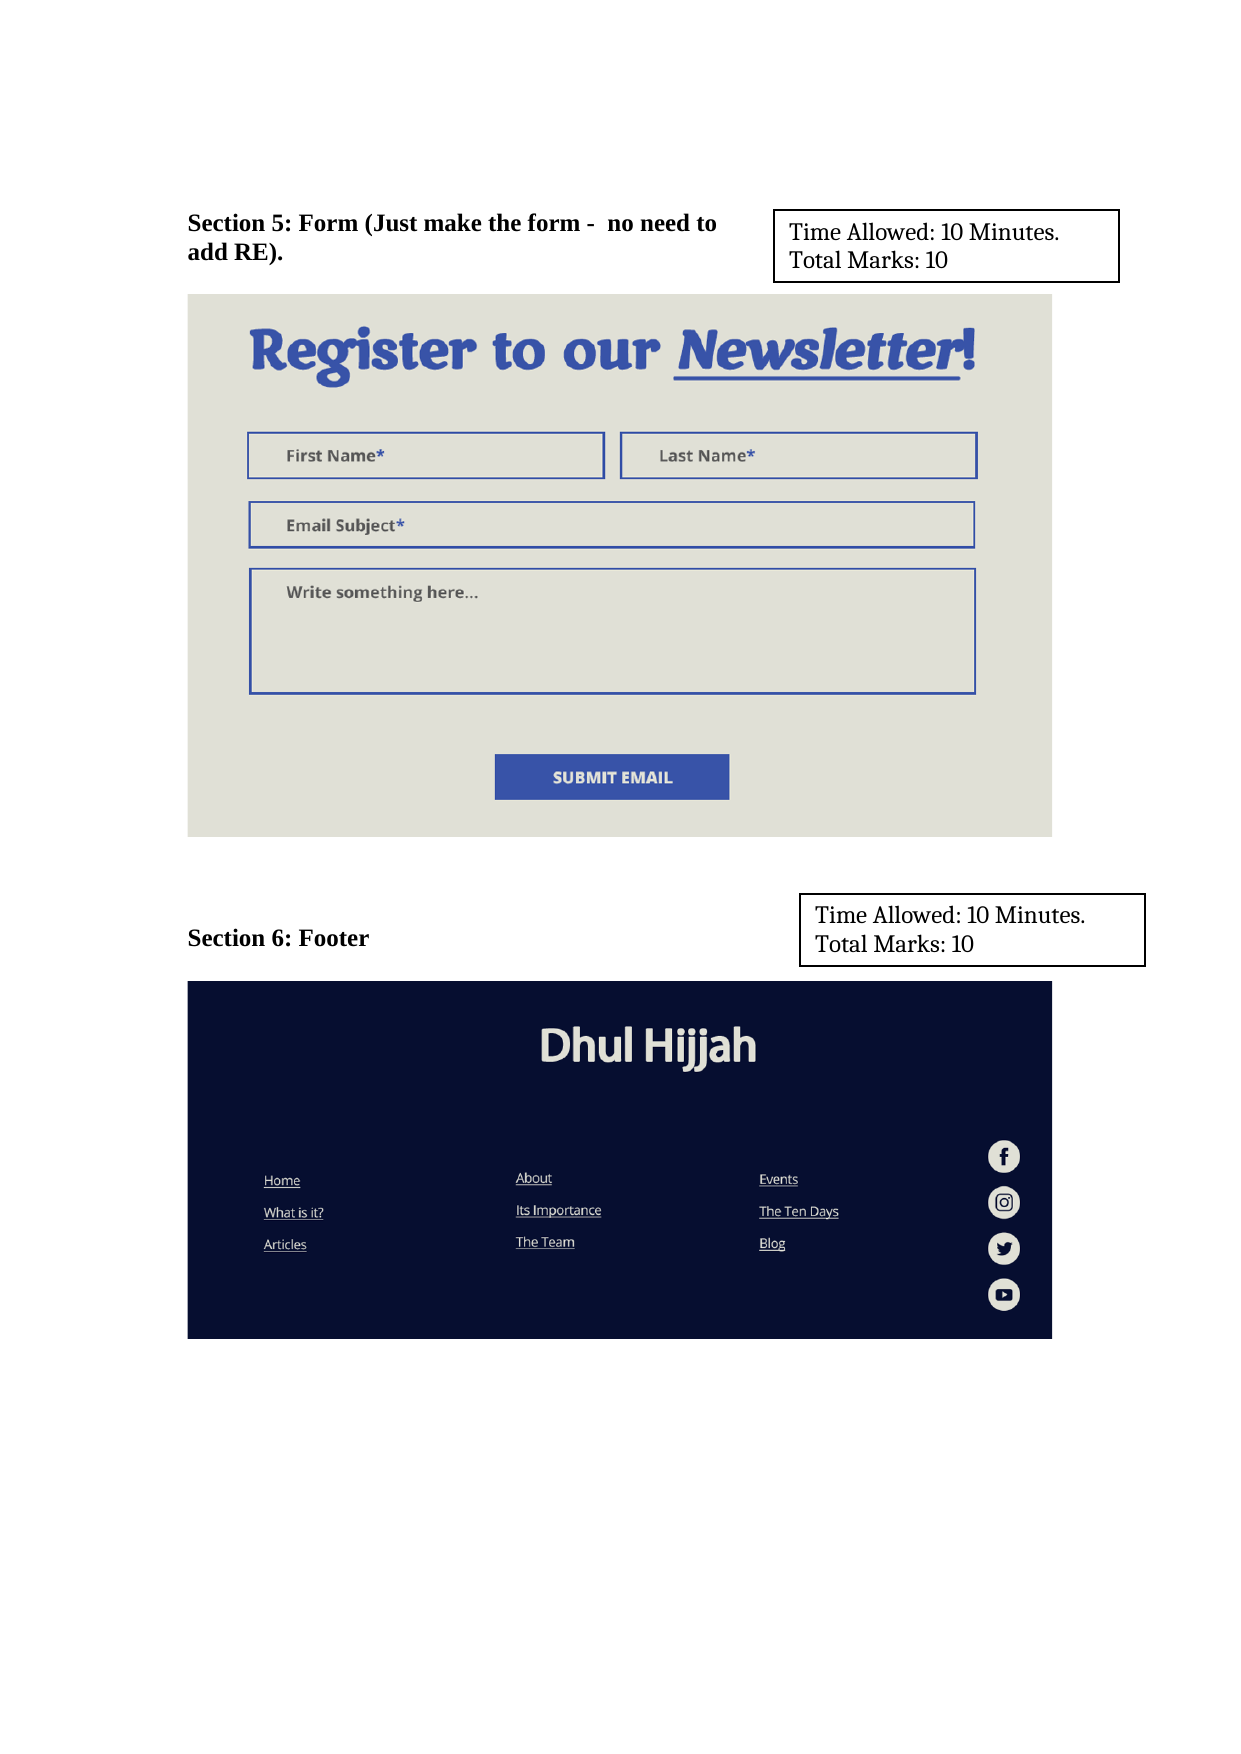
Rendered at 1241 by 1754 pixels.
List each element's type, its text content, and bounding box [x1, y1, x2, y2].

picture [187, 981, 1053, 1339]
text Section 5: Form (Just make the form - no need to add RE). [187, 208, 1053, 265]
text Section 6: Footer [187, 923, 799, 952]
picture [187, 294, 1053, 837]
